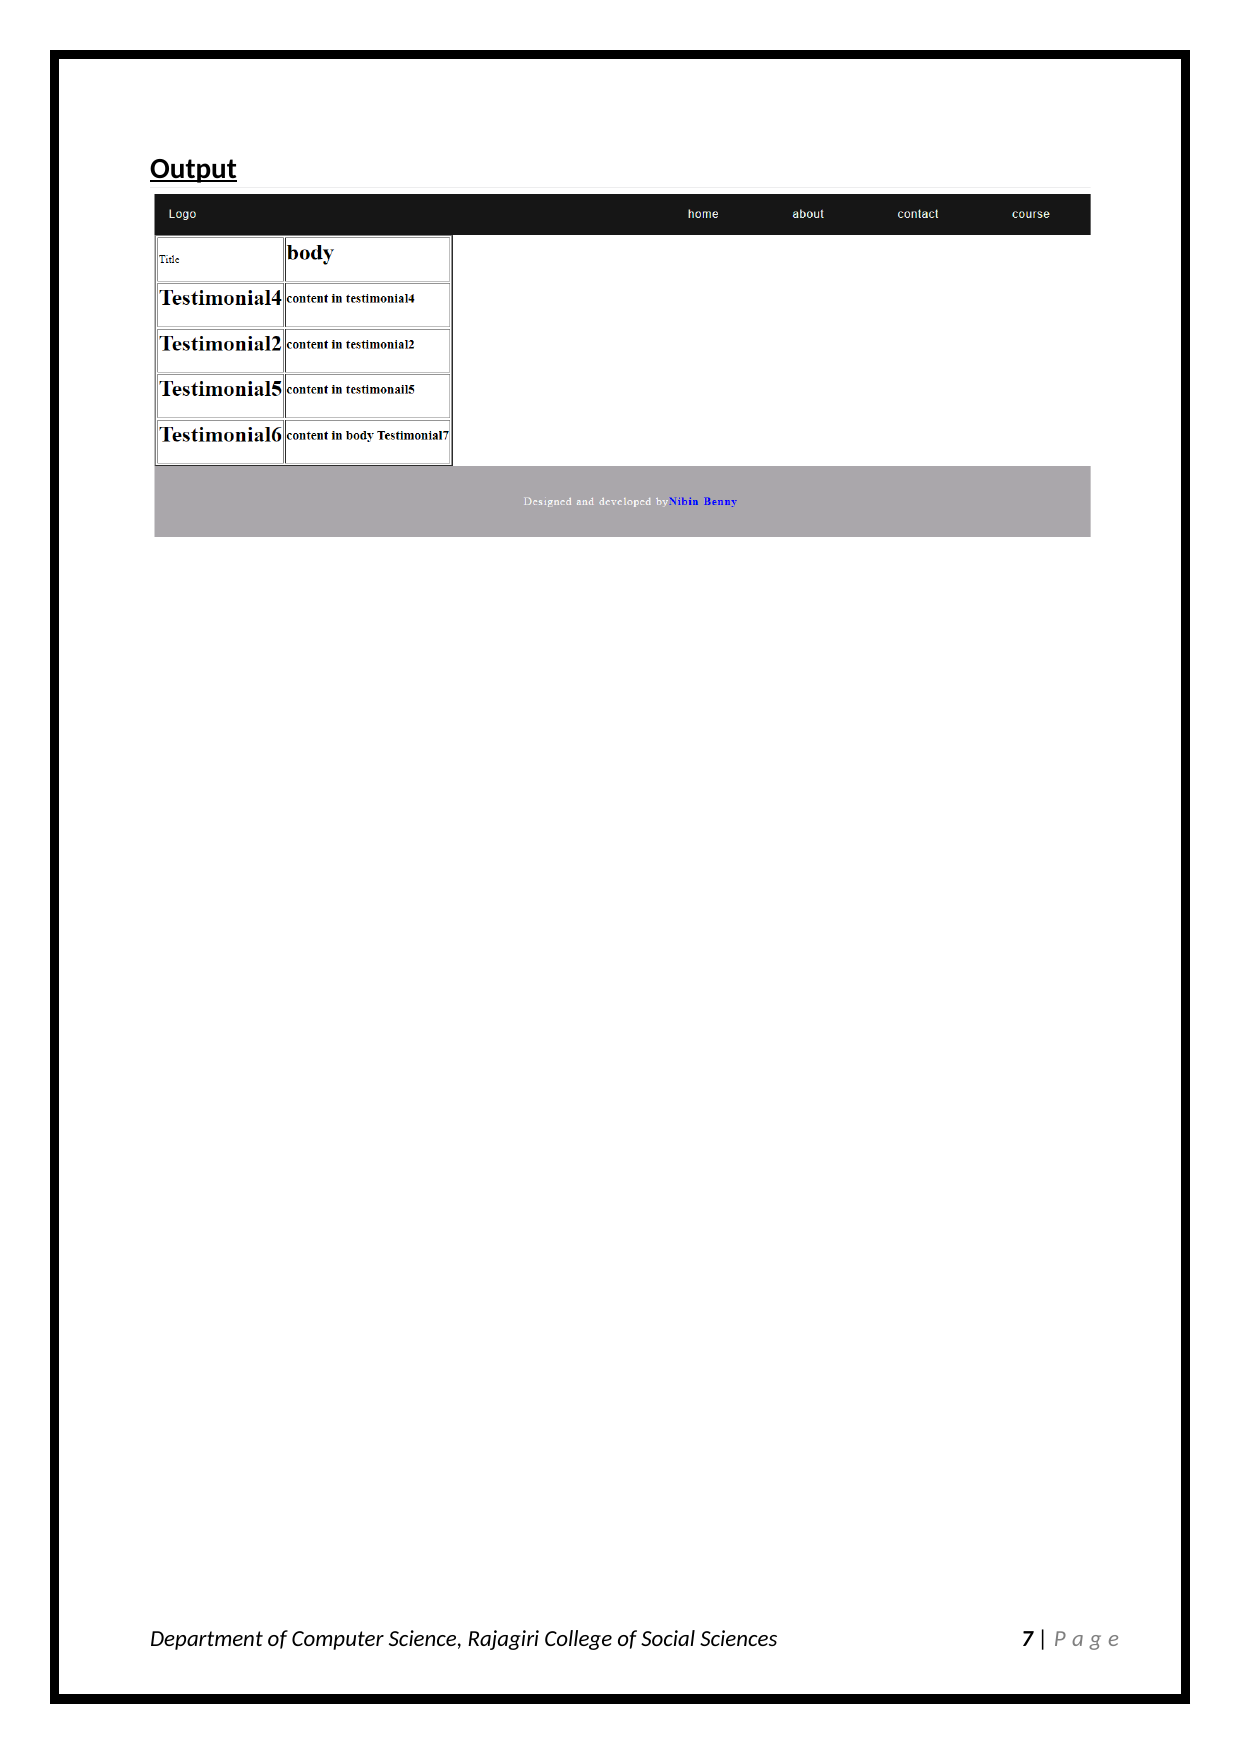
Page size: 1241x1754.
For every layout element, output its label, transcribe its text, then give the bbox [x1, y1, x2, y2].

picture [150, 185, 1091, 538]
text Output [150, 150, 1090, 185]
